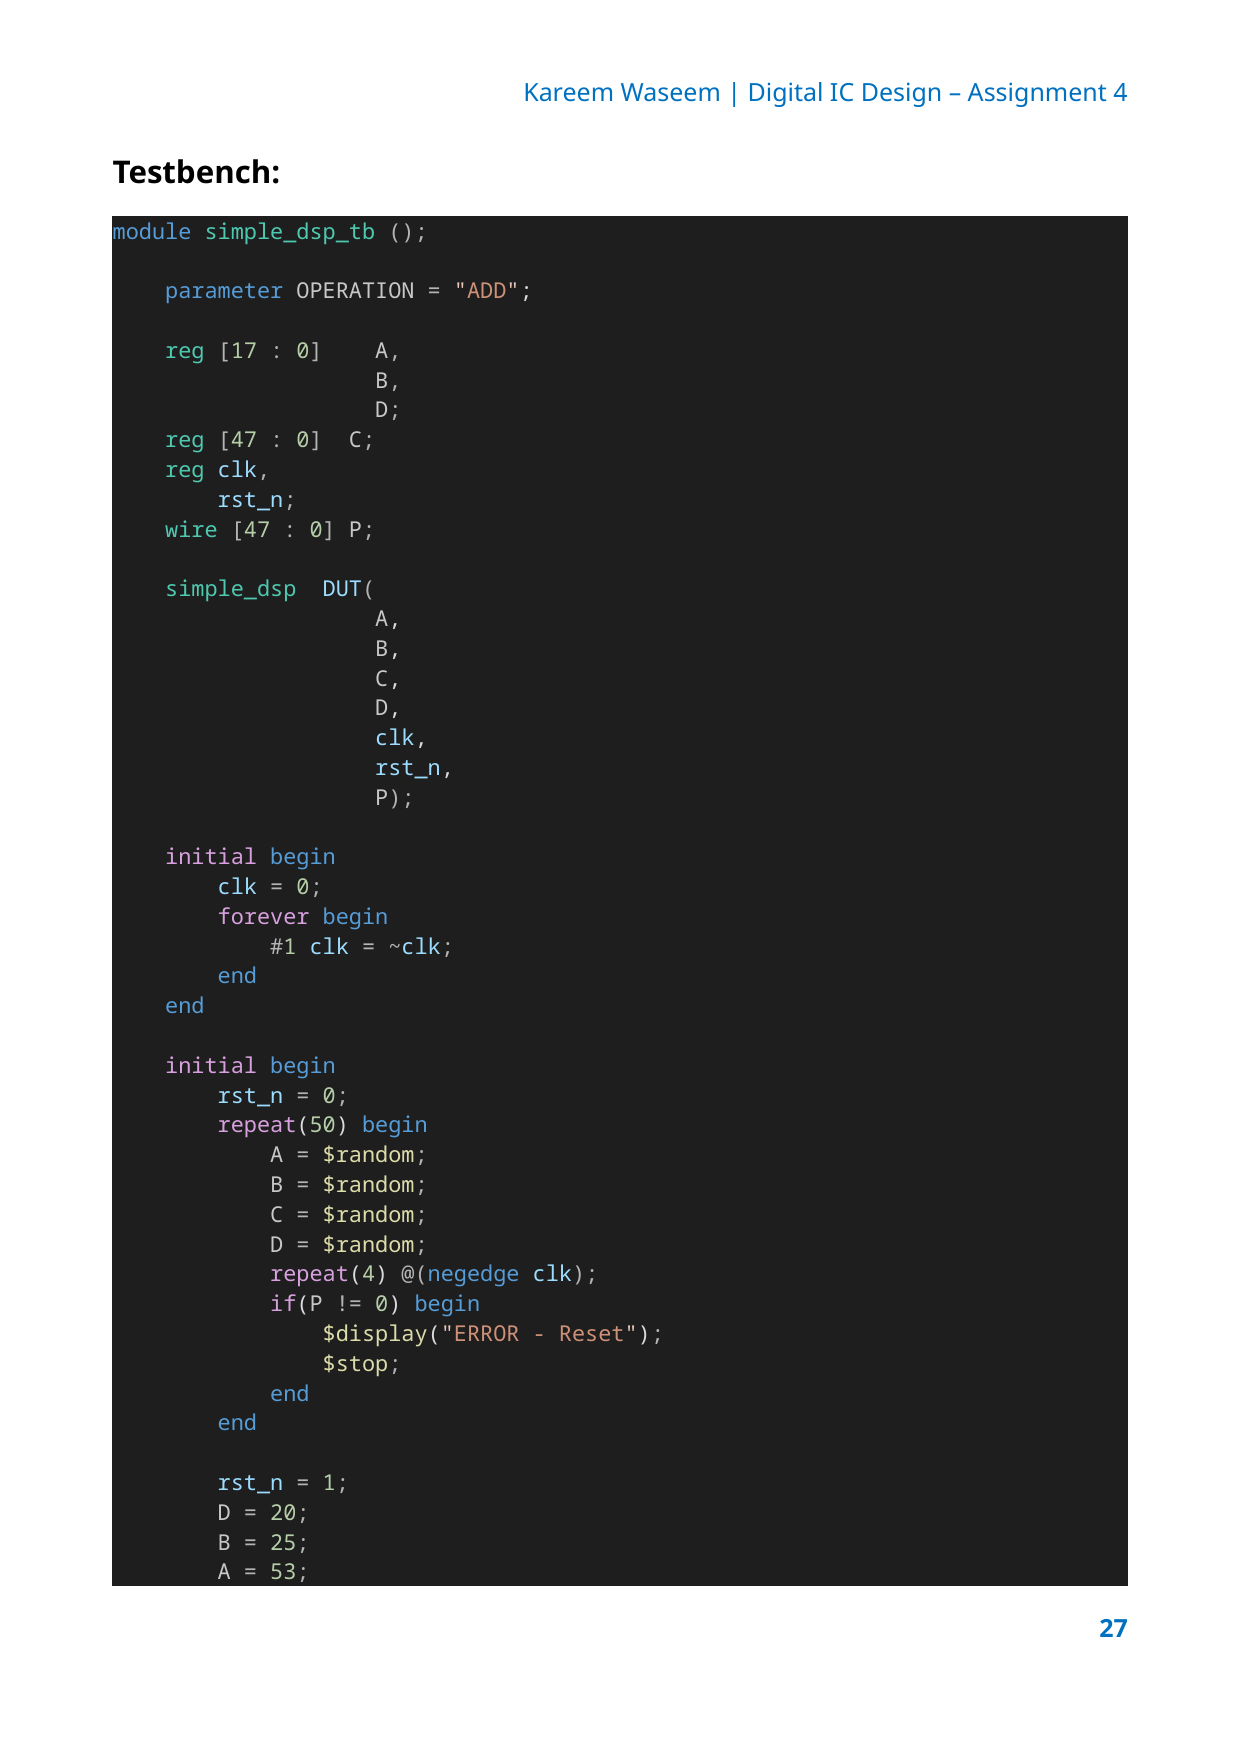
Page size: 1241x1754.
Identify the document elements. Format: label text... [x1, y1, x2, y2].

text D, [112, 692, 1128, 722]
text #1 clk = ~clk; [112, 931, 1128, 960]
text repeat(4) @(negedge clk); [112, 1258, 1128, 1288]
text A = 53; [112, 1556, 1128, 1586]
text reg [47 : 0] C; [112, 424, 1128, 454]
text end [112, 1377, 1128, 1407]
text initial begin [112, 841, 1128, 871]
text end [112, 990, 1128, 1020]
text repeat(50) begin [112, 1109, 1128, 1139]
text rst_n = 1; [112, 1467, 1128, 1497]
text B = $random; [112, 1169, 1128, 1199]
text rst_n; [112, 484, 1128, 513]
text reg [17 : 0] A, [112, 335, 1128, 364]
text B, [112, 633, 1128, 662]
text clk, [112, 722, 1128, 752]
text wire [47 : 0] P; [112, 513, 1128, 543]
text rst_n, [112, 752, 1128, 782]
text A, [112, 603, 1128, 633]
text parameter OPERATION = "ADD"; [112, 275, 1128, 305]
text forever begin [112, 901, 1128, 931]
text C = $random; [112, 1199, 1128, 1228]
text $stop; [112, 1348, 1128, 1377]
text rst_n = 0; [112, 1079, 1128, 1109]
text module simple_dsp_tb (); [112, 216, 1128, 245]
text B, [112, 364, 1128, 394]
text D = 20; [112, 1497, 1128, 1526]
text A = $random; [112, 1139, 1128, 1169]
text clk = 0; [112, 871, 1128, 901]
text D = $random; [112, 1228, 1128, 1258]
text P); [112, 782, 1128, 811]
text end [112, 1407, 1128, 1437]
text reg clk, [112, 454, 1128, 484]
text initial begin [112, 1050, 1128, 1079]
text $display("ERROR - Reset"); [112, 1318, 1128, 1348]
text C, [112, 662, 1128, 692]
text B = 25; [112, 1526, 1128, 1556]
text if(P != 0) begin [112, 1288, 1128, 1318]
text end [112, 960, 1128, 990]
text D; [112, 394, 1128, 424]
subtitle Testbench: [112, 150, 1128, 193]
text simple_dsp DUT( [112, 573, 1128, 603]
